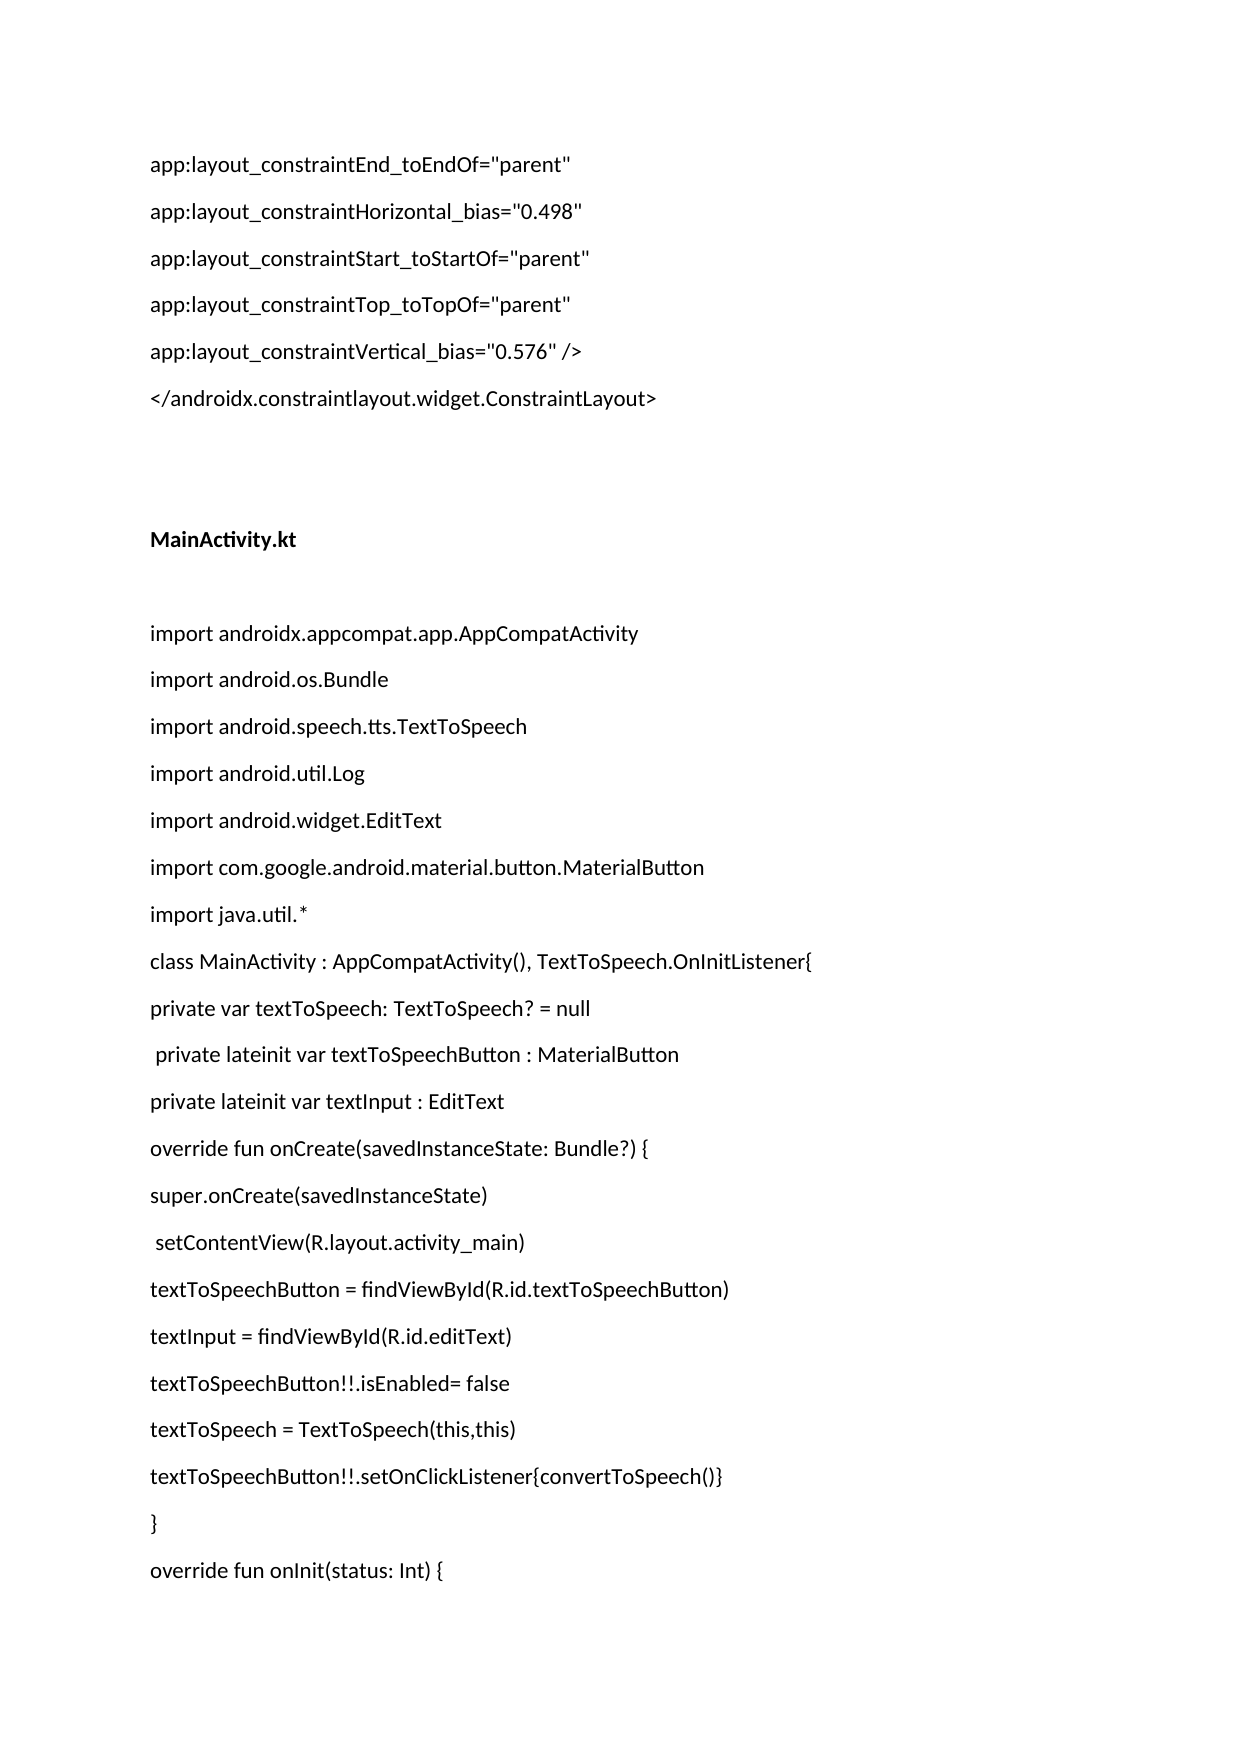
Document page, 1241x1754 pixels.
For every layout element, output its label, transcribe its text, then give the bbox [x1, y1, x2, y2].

text super.onCreate(savedInstanceState) [150, 1181, 1090, 1209]
text textToSpeechButton!!.setOnClickListener{convertToSpeech()} [150, 1462, 1090, 1491]
text import androidx.appcompat.app.AppCompatActivity [150, 619, 1090, 647]
text override fun onCreate(savedInstanceState: Bundle?) { [150, 1134, 1090, 1162]
text import android.widget.EditText [150, 806, 1090, 834]
text app:layout_constraintStart_toStartOf="parent" [150, 244, 1090, 272]
text </androidx.constraintlayout.widget.ConstraintLayout> [150, 384, 1090, 412]
text setContentView(R.layout.activity_main) [150, 1228, 1090, 1256]
text textToSpeechButton!!.isEnabled= false [150, 1369, 1090, 1397]
text private lateinit var textInput : EditText [150, 1087, 1090, 1116]
text override fun onInit(status: Int) { [150, 1556, 1090, 1584]
text app:layout_constraintVertical_bias="0.576" /> [150, 337, 1090, 366]
text import android.util.Log [150, 759, 1090, 787]
text } [150, 1509, 1090, 1537]
text import com.google.android.material.button.MaterialButton [150, 853, 1090, 881]
text app:layout_constraintTop_toTopOf="parent" [150, 291, 1090, 319]
text import android.os.Bundle [150, 666, 1090, 694]
text textInput = findViewById(R.id.editText) [150, 1322, 1090, 1350]
text private lateinit var textToSpeechButton : MaterialButton [150, 1041, 1090, 1069]
text class MainActivity : AppCompatActivity(), TextToSpeech.OnInitListener{ [150, 947, 1090, 975]
text app:layout_constraintEnd_toEndOf="parent" [150, 150, 1090, 178]
text private var textToSpeech: TextToSpeech? = null [150, 994, 1090, 1022]
text import java.util.* [150, 900, 1090, 928]
text import android.speech.tts.TextToSpeech [150, 712, 1090, 741]
text textToSpeechButton = findViewById(R.id.textToSpeechButton) [150, 1275, 1090, 1303]
text app:layout_constraintHorizontal_bias="0.498" [150, 197, 1090, 225]
text MainActivity.kt [150, 525, 1090, 553]
text textToSpeech = TextToSpeech(this,this) [150, 1416, 1090, 1444]
